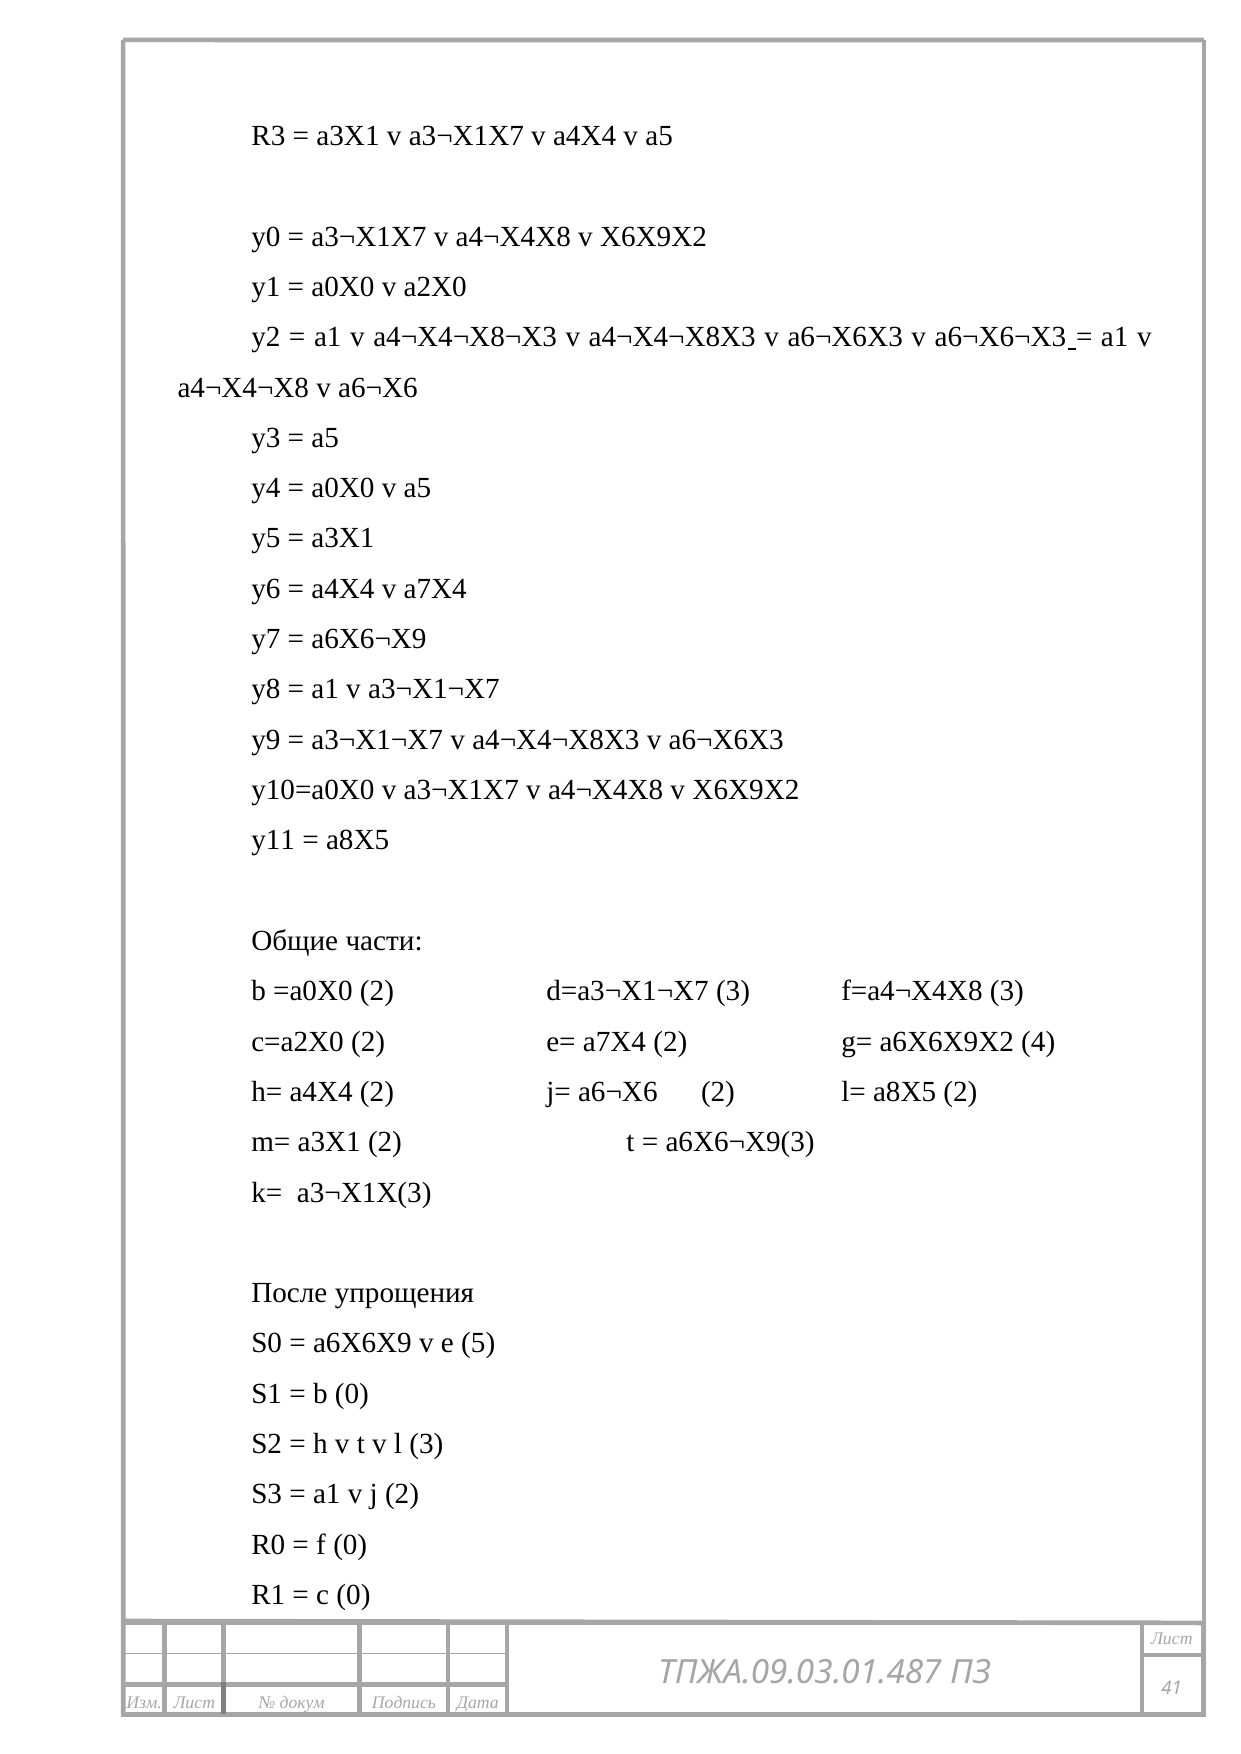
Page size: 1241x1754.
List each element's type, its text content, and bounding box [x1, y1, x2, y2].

text После упрощения [177, 1275, 1152, 1309]
text S3 = a1 v j (2) [177, 1477, 1152, 1510]
text m= a3X1 (2) t = a6X6¬X9(3) [177, 1124, 1152, 1158]
text S2 = h v t v l (3) [177, 1426, 1152, 1460]
text y7 = a6X6¬X9 [177, 621, 1152, 655]
text y6 = a4X4 v a7X4 [177, 571, 1152, 604]
text y3 = a5 [177, 420, 1152, 453]
text b =a0X0 (2) d=a3¬X1¬X7 (3) f=a4¬X4X8 (3) [177, 973, 1152, 1007]
text h= a4X4 (2) j= a6¬X6 (2) l= a8X5 (2) [177, 1074, 1152, 1108]
text S1 = b (0) [177, 1376, 1152, 1409]
text c=a2X0 (2) e= a7X4 (2) g= a6X6X9X2 (4) [177, 1024, 1152, 1057]
text y1 = a0X0 v a2X0 [177, 269, 1152, 303]
text y2 = a1 v a4¬X4¬X8¬X3 v a4¬X4¬X8X3 v a6¬X6X3 v a6¬X6¬X3 = a1 v a4¬X4¬X8 v a6¬X6 [177, 319, 1152, 403]
text S0 = a6X6X9 v e (5) [177, 1326, 1152, 1359]
text k= a3¬X1X(3) [177, 1175, 1152, 1208]
text y8 = a1 v a3¬X1¬X7 [177, 672, 1152, 705]
text y11 = a8X5 [177, 822, 1152, 856]
text y9 = a3¬X1¬X7 v a4¬X4¬X8X3 v a6¬X6X3 [177, 722, 1152, 755]
text R1 = c (0) [177, 1577, 1152, 1611]
text Общие части: [177, 923, 1152, 957]
text y5 = a3X1 [177, 521, 1152, 554]
text R0 = f (0) [177, 1527, 1152, 1560]
text y4 = a0X0 v a5 [177, 470, 1152, 504]
text R3 = a3X1 v a3¬X1X7 v a4X4 v a5 [177, 118, 1152, 152]
text y0 = a3¬X1X7 v a4¬X4X8 v X6X9X2 [177, 219, 1152, 252]
text y10=a0X0 v a3¬X1X7 v a4¬X4X8 v X6X9X2 [177, 772, 1152, 806]
